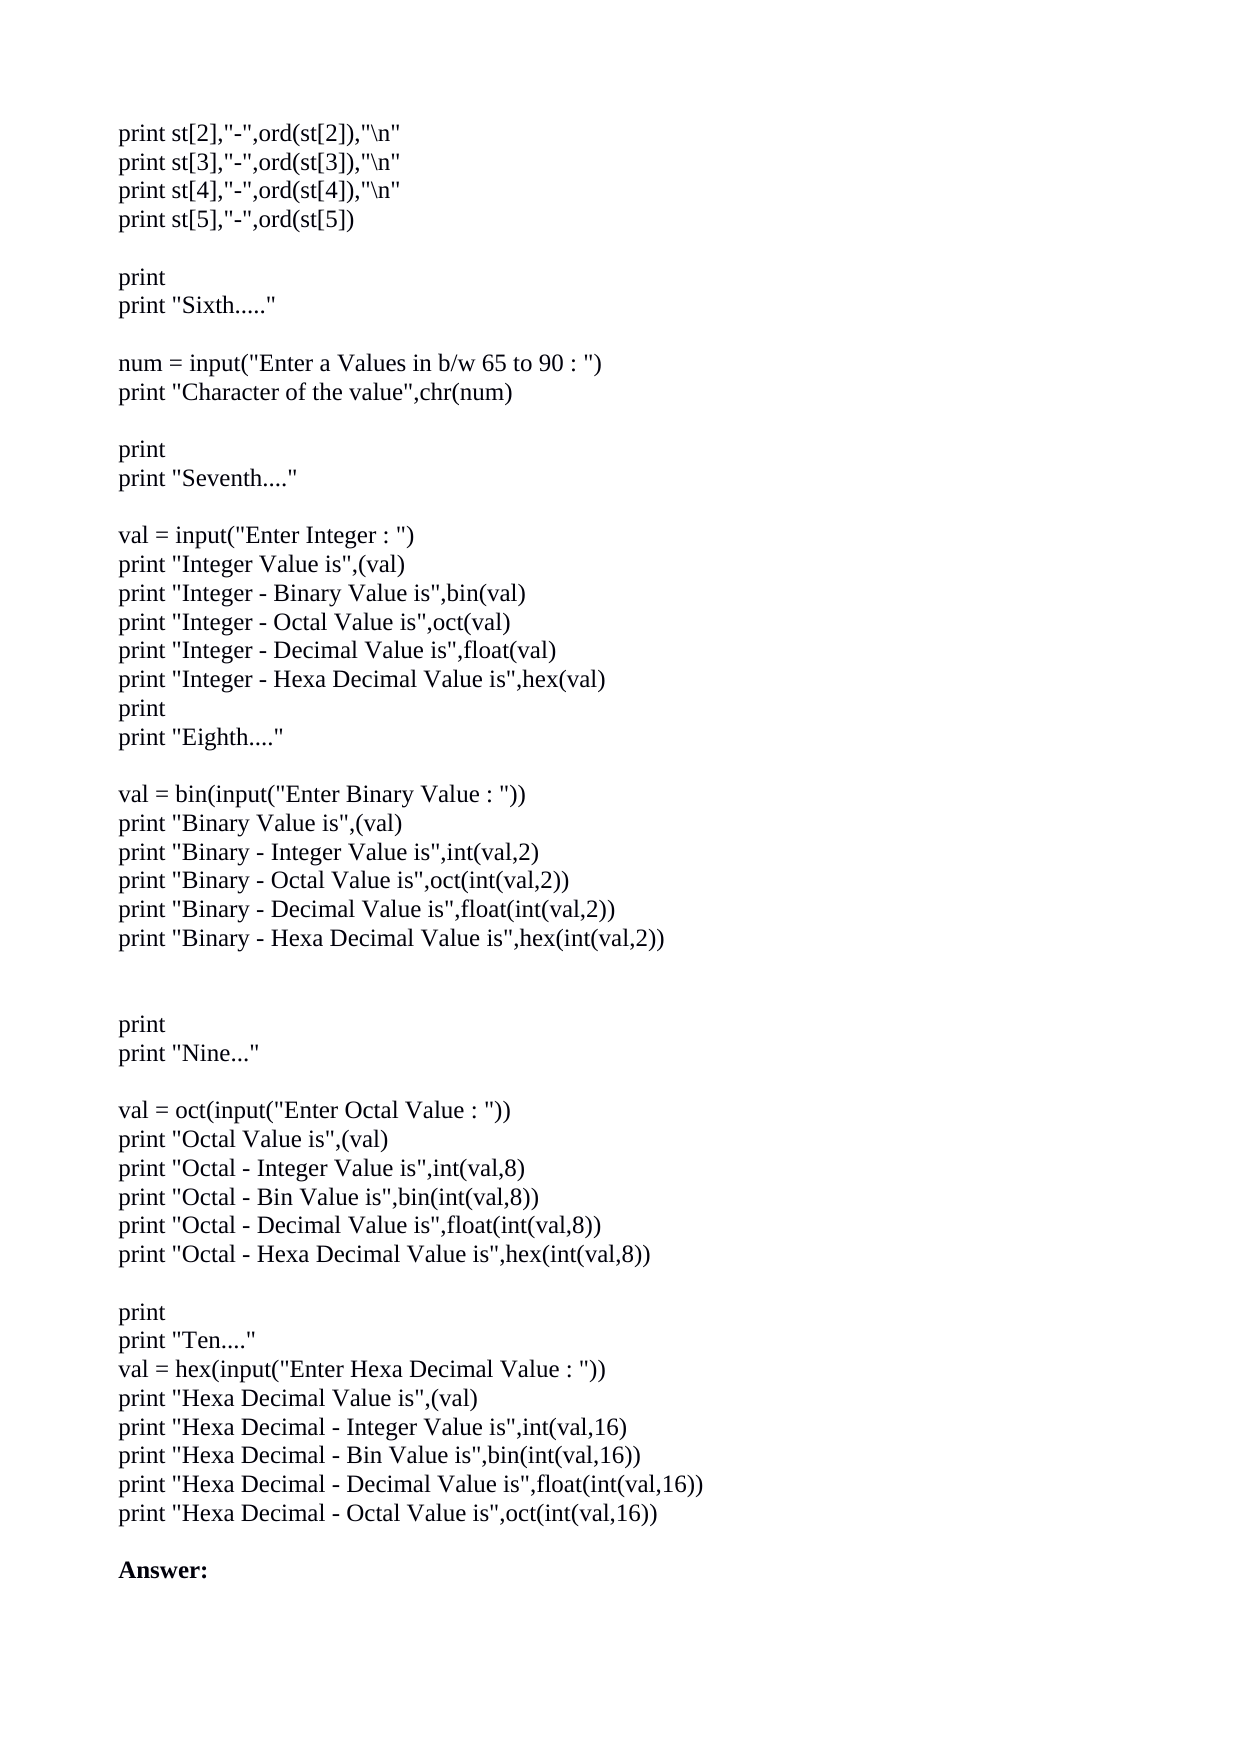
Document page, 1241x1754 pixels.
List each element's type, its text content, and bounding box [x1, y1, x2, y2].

text print "Octal - Hexa Decimal Value is",hex(int(val,8)) [118, 1239, 1122, 1268]
text print "Hexa Decimal - Octal Value is",oct(int(val,16)) [118, 1498, 1122, 1527]
text print "Eighth...." [118, 722, 1122, 751]
text print "Integer - Binary Value is",bin(val) [118, 578, 1122, 607]
text print "Character of the value",chr(num) [118, 377, 1122, 406]
text print "Hexa Decimal - Integer Value is",int(val,16) [118, 1412, 1122, 1441]
text print "Hexa Decimal Value is",(val) [118, 1383, 1122, 1412]
text print "Binary - Decimal Value is",float(int(val,2)) [118, 894, 1122, 923]
text print st[5],"-",ord(st[5]) [118, 204, 1122, 233]
text val = hex(input("Enter Hexa Decimal Value : ")) [118, 1354, 1122, 1383]
text print [118, 1297, 1122, 1326]
text Answer: [118, 1556, 1122, 1584]
text print [118, 434, 1122, 463]
text print "Octal - Bin Value is",bin(int(val,8)) [118, 1182, 1122, 1211]
text print "Seventh...." [118, 463, 1122, 492]
text print "Octal Value is",(val) [118, 1124, 1122, 1153]
text print "Sixth....." [118, 291, 1122, 319]
text print [118, 262, 1122, 291]
text print "Integer - Hexa Decimal Value is",hex(val) [118, 664, 1122, 693]
text print "Binary - Integer Value is",int(val,2) [118, 837, 1122, 866]
text val = oct(input("Enter Octal Value : ")) [118, 1096, 1122, 1124]
text print "Octal - Integer Value is",int(val,8) [118, 1153, 1122, 1182]
text print st[4],"-",ord(st[4]),"\n" [118, 176, 1122, 204]
text print [118, 1009, 1122, 1038]
text print "Binary - Octal Value is",oct(int(val,2)) [118, 866, 1122, 894]
text val = bin(input("Enter Binary Value : ")) [118, 779, 1122, 808]
text print [118, 693, 1122, 722]
text print "Ten...." [118, 1326, 1122, 1354]
text print st[3],"-",ord(st[3]),"\n" [118, 147, 1122, 176]
text print "Integer - Octal Value is",oct(val) [118, 607, 1122, 636]
text print "Binary Value is",(val) [118, 808, 1122, 837]
text print "Integer Value is",(val) [118, 549, 1122, 578]
text print "Hexa Decimal - Decimal Value is",float(int(val,16)) [118, 1469, 1122, 1498]
text print "Nine..." [118, 1038, 1122, 1067]
text val = input("Enter Integer : ") [118, 521, 1122, 549]
text print "Hexa Decimal - Bin Value is",bin(int(val,16)) [118, 1441, 1122, 1469]
text num = input("Enter a Values in b/w 65 to 90 : ") [118, 348, 1122, 377]
text print "Binary - Hexa Decimal Value is",hex(int(val,2)) [118, 923, 1122, 952]
text print "Octal - Decimal Value is",float(int(val,8)) [118, 1211, 1122, 1239]
text print st[2],"-",ord(st[2]),"\n" [118, 118, 1122, 147]
text print "Integer - Decimal Value is",float(val) [118, 636, 1122, 664]
